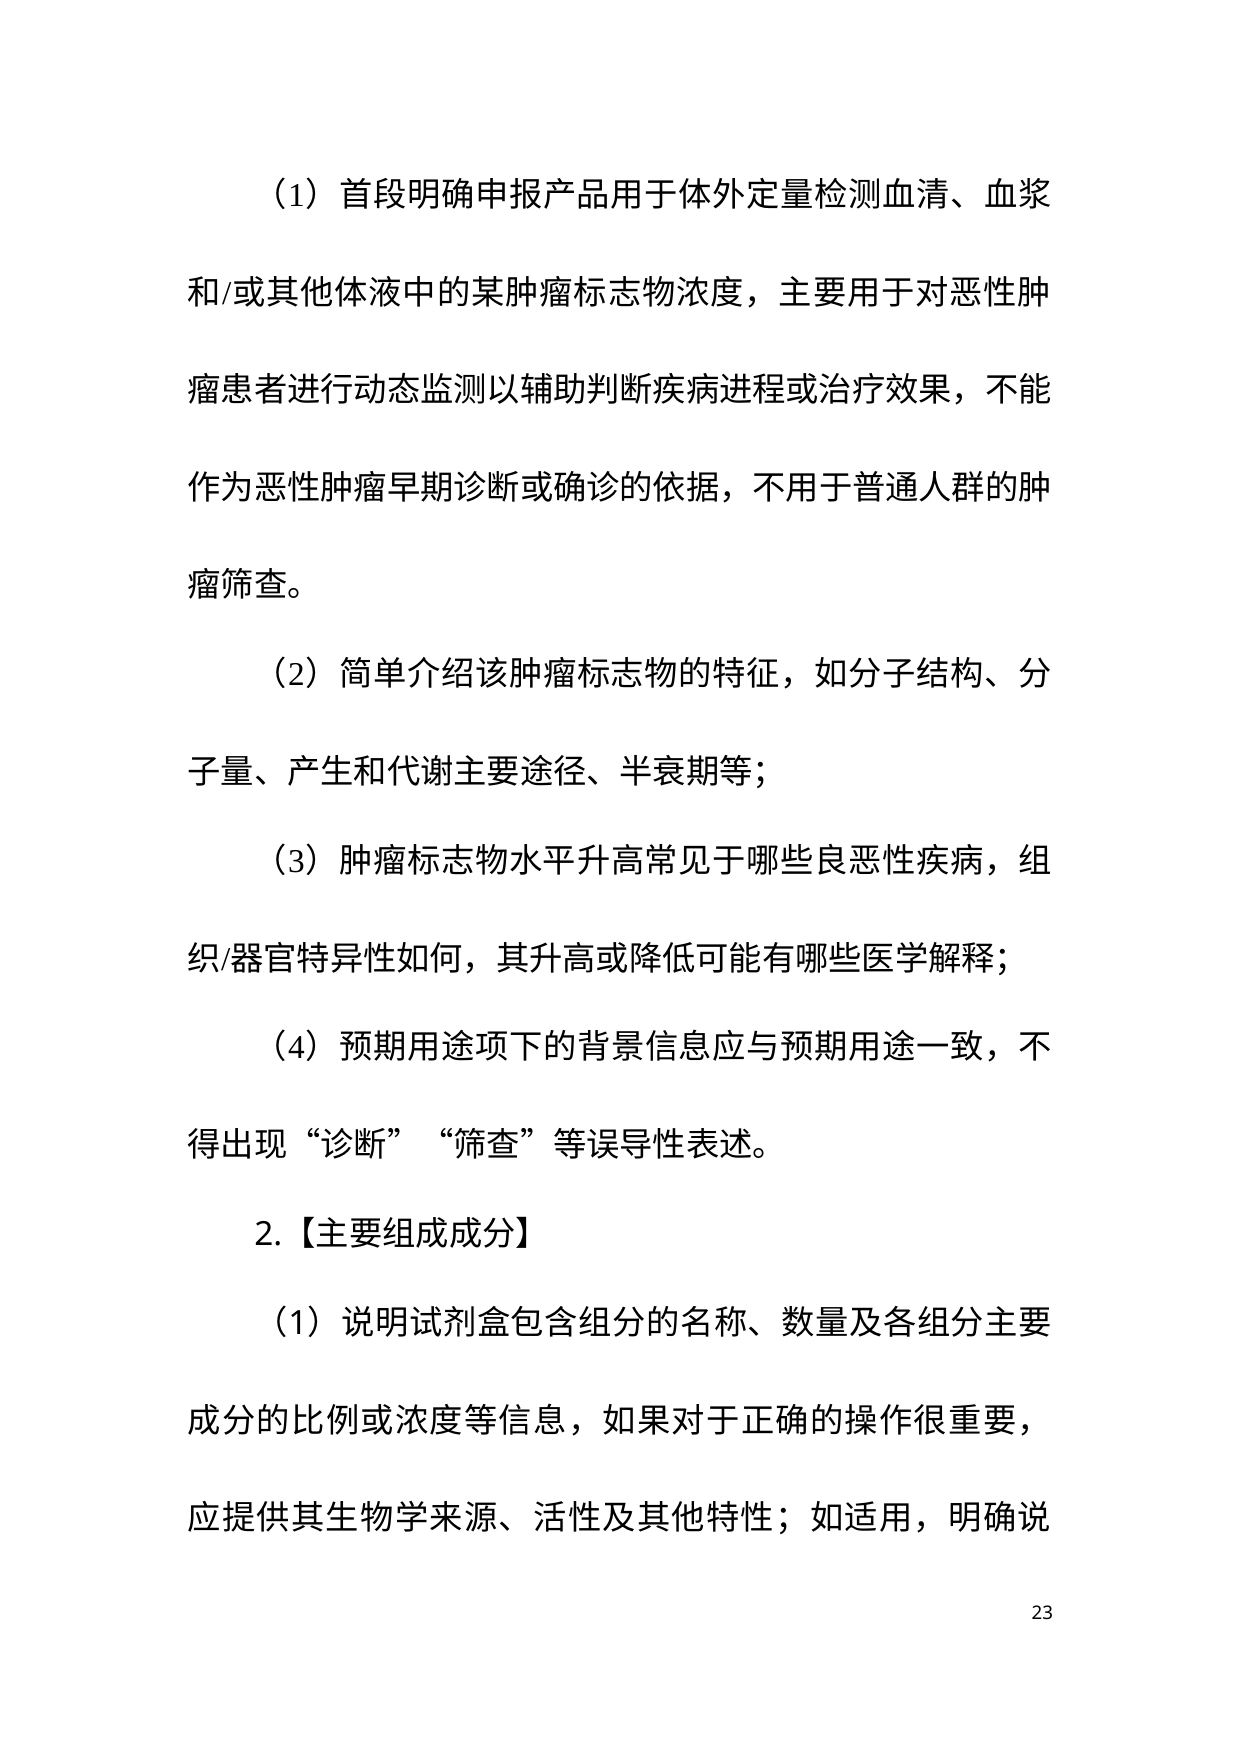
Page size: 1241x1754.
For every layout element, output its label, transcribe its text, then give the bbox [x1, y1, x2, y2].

text （1）首段明确申报产品用于体外定量检测血清、血浆和/或其他体液中的某肿瘤标志物浓度，主要用于对恶性肿瘤患者进行动态监测以辅助判断疾病进程或治疗效果，不能作为恶性肿瘤早期诊断或确诊的依据，不用于普通人群的肿瘤筛查。 [187, 160, 1053, 615]
text 2.【主要组成成分】 [187, 1198, 1053, 1263]
text （2）简单介绍该肿瘤标志物的特征，如分子结构、分子量、产生和代谢主要途径、半衰期等； [187, 639, 1053, 801]
text （4）预期用途项下的背景信息应与预期用途一致，不得出现“诊断”“筛查”等误导性表述。 [187, 1012, 1053, 1174]
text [187, 1288, 1053, 1548]
text （3）肿瘤标志物水平升高常见于哪些良恶性疾病，组织/器官特异性如何，其升高或降低可能有哪些医学解释； [187, 825, 1053, 988]
